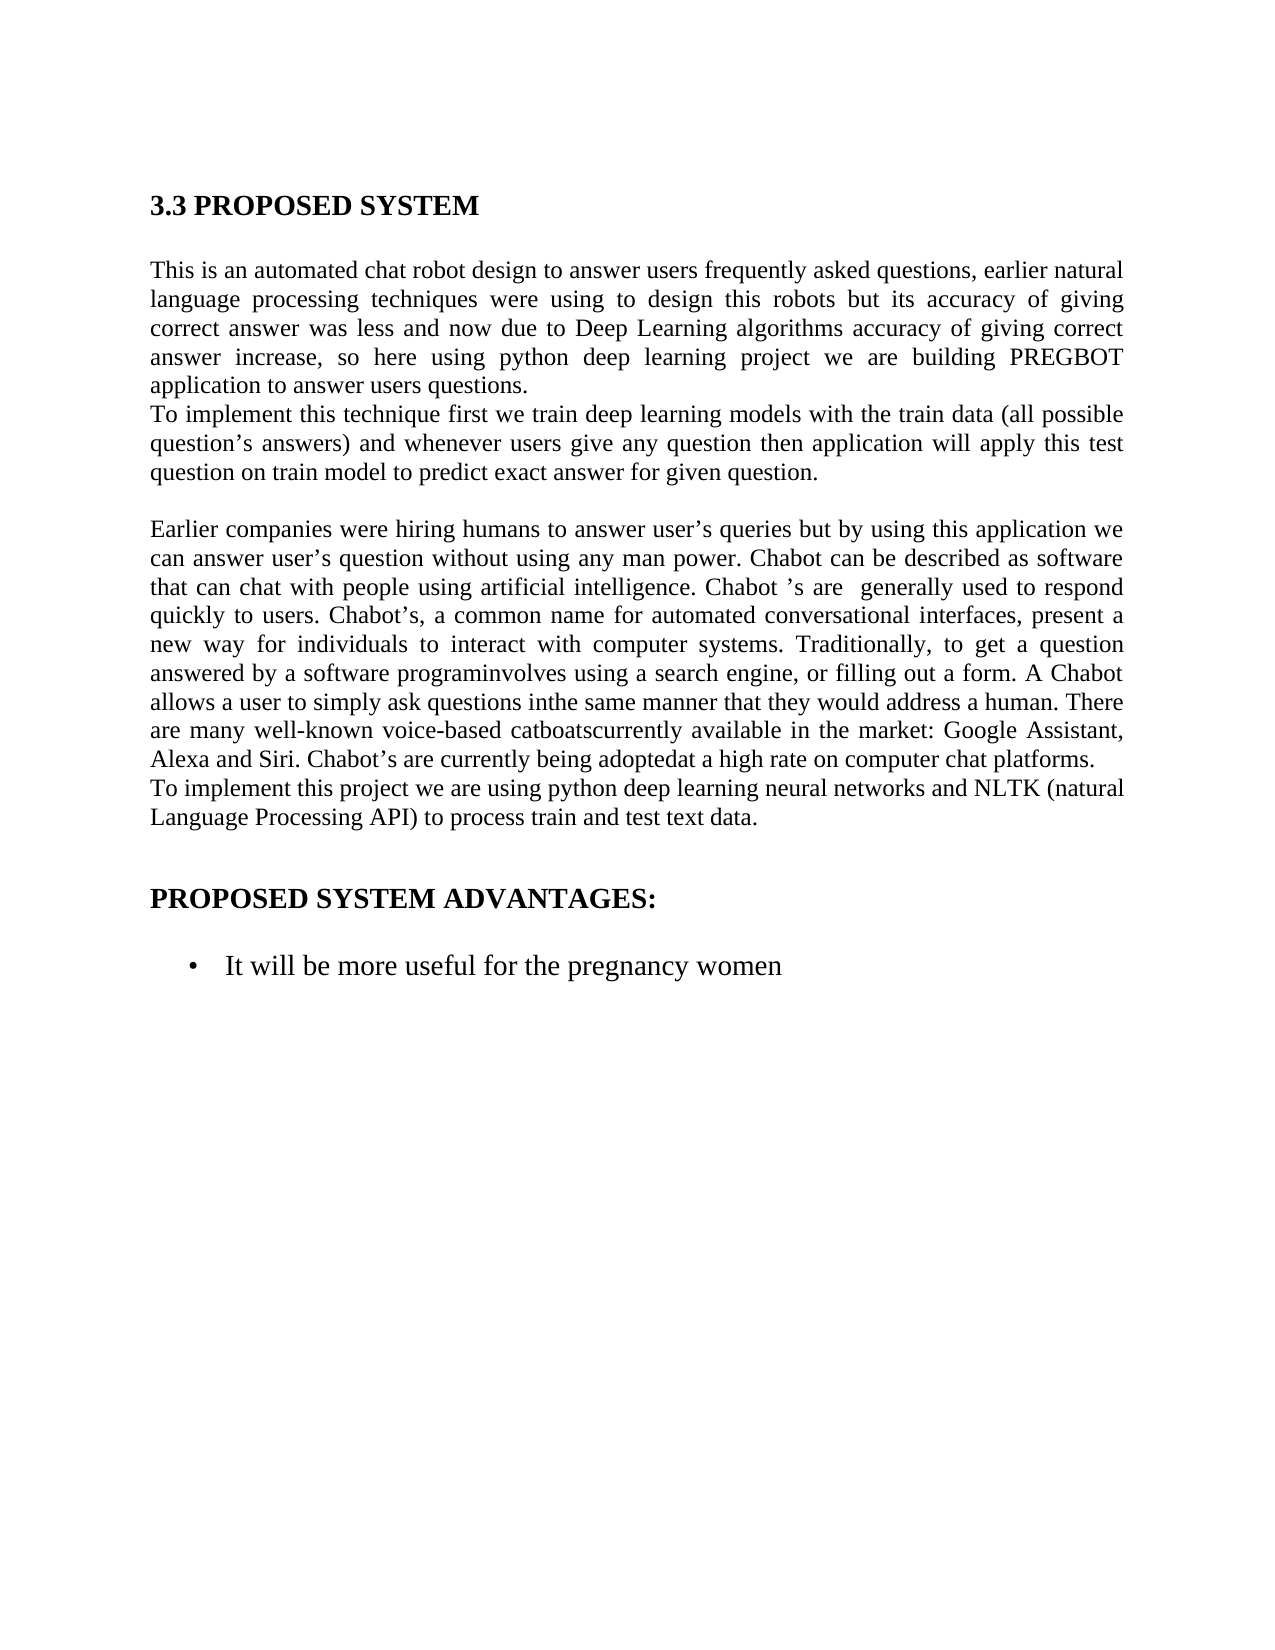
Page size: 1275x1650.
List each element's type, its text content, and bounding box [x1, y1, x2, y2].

text PROPOSED SYSTEM ADVANTAGES: [150, 881, 1125, 914]
text This is an automated chat robot design to answer users frequently asked questions, earlier natural language processing techniques were using to design this robots but its accuracy of giving correct answer was less and now due to Deep Learning algorithms accuracy of giving correct answer increase, so here using python deep learning project we are building PREGBOT application to answer users questions. [150, 256, 1125, 399]
text To implement this technique first we train deep learning models with the train data (all possible question’s answers) and whenever users give any question then application will apply this test question on train model to predict exact answer for given question. [150, 399, 1125, 486]
text Earlier companies were hiring humans to answer user’s queries but by using this application we can answer user’s question without using any man power. Chabot can be described as software that can chat with people using artificial intelligence. Chabot ’s are generally used to respond quickly to users. Chabot’s, a common name for automated conversational interfaces, present a new way for individuals to interact with computer systems. Traditionally, to get a question answered by a software programinvolves using a search engine, or filling out a form. A Chabot allows a user to simply ask questions inthe same manner that they would address a human. There are many well-known voice-based catboatscurrently available in the market: Google Assistant, Alexa and Siri. Chabot’s are currently being adoptedat a high rate on computer chat platforms. [150, 514, 1125, 773]
list It will be more useful for the pregnancy women [188, 948, 1125, 981]
text 3.3 PROPOSED SYSTEM [150, 188, 1125, 222]
text To implement this project we are using python deep learning neural networks and NLTK (natural Language Processing API) to process train and test text data. [150, 773, 1125, 831]
